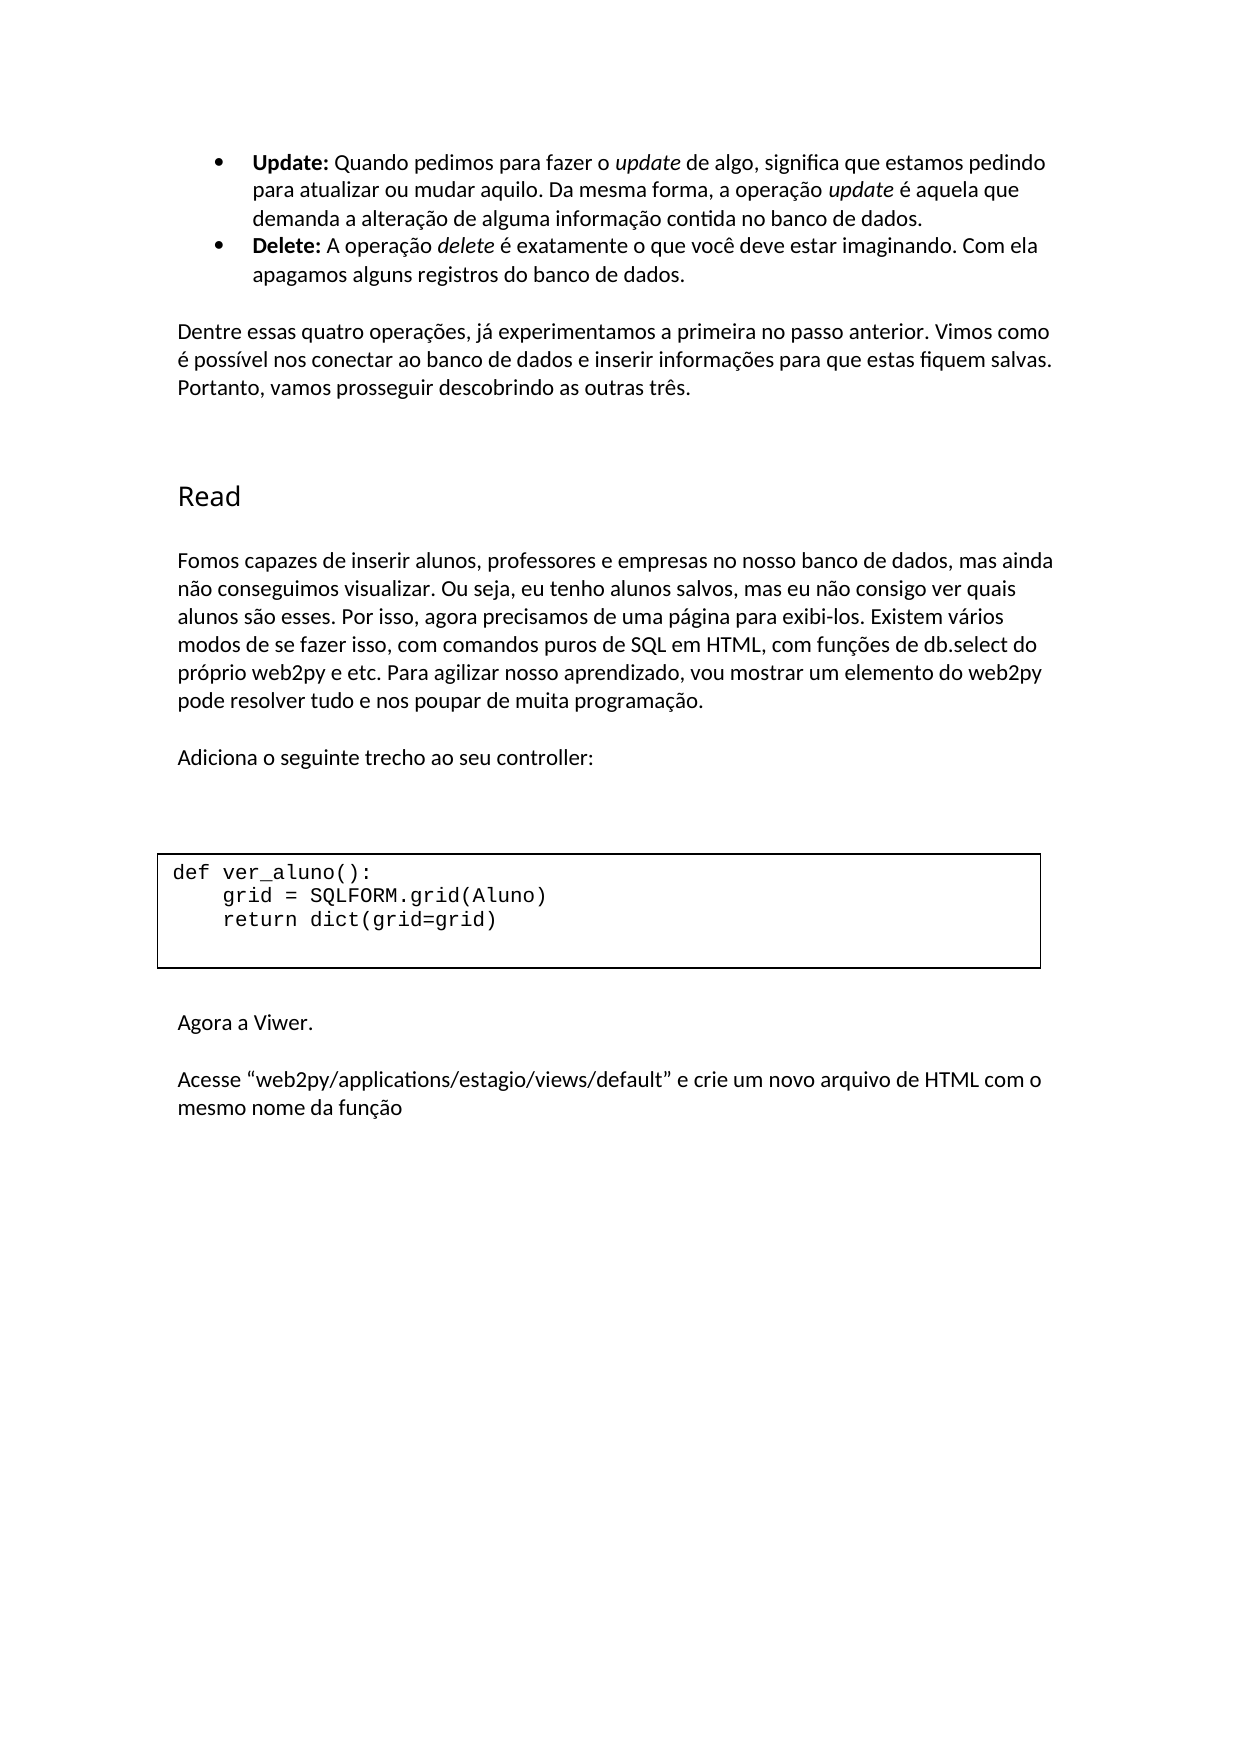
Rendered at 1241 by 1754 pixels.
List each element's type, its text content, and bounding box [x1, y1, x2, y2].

list Update: Quando pedimos para fazer o update de algo, significa que estamos pedindo para atualizar ou mudar aquilo. Da mesma forma, a operação update é aquela que demanda a alteração de alguma informação contida no banco de dados. [215, 148, 1063, 232]
text Adiciona o seguinte trecho ao seu controller: [177, 743, 1063, 771]
text Dentre essas quatro operações, já experimentamos a primeira no passo anterior. Vimos como é possível nos conectar ao banco de dados e inserir informações para que estas fiquem salvas. Portanto, vamos prosseguir descobrindo as outras três. [177, 317, 1063, 401]
subtitle Read [177, 477, 1063, 514]
text Fomos capazes de inserir alunos, professores e empresas no nosso banco de dados, mas ainda não conseguimos visualizar. Ou seja, eu tenho alunos salvos, mas eu não consigo ver quais alunos são esses. Por isso, agora precisamos de uma página para exibi-los. Existem vários modos de se fazer isso, com comandos puros de SQL em HTML, com funções de db.select do próprio web2py e etc. Para agilizar nosso aprendizado, vou mostrar um elemento do web2py pode resolver tudo e nos poupar de muita programação. [177, 546, 1063, 714]
text Agora a Viwer. [177, 858, 1063, 1036]
list Delete: A operação delete é exatamente o que você deve estar imaginando. Com ela apagamos alguns registros do banco de dados. [215, 232, 1063, 288]
text Acesse “web2py/applications/estagio/views/default” e crie um novo arquivo de HTML com o mesmo nome da função [177, 1065, 1063, 1121]
